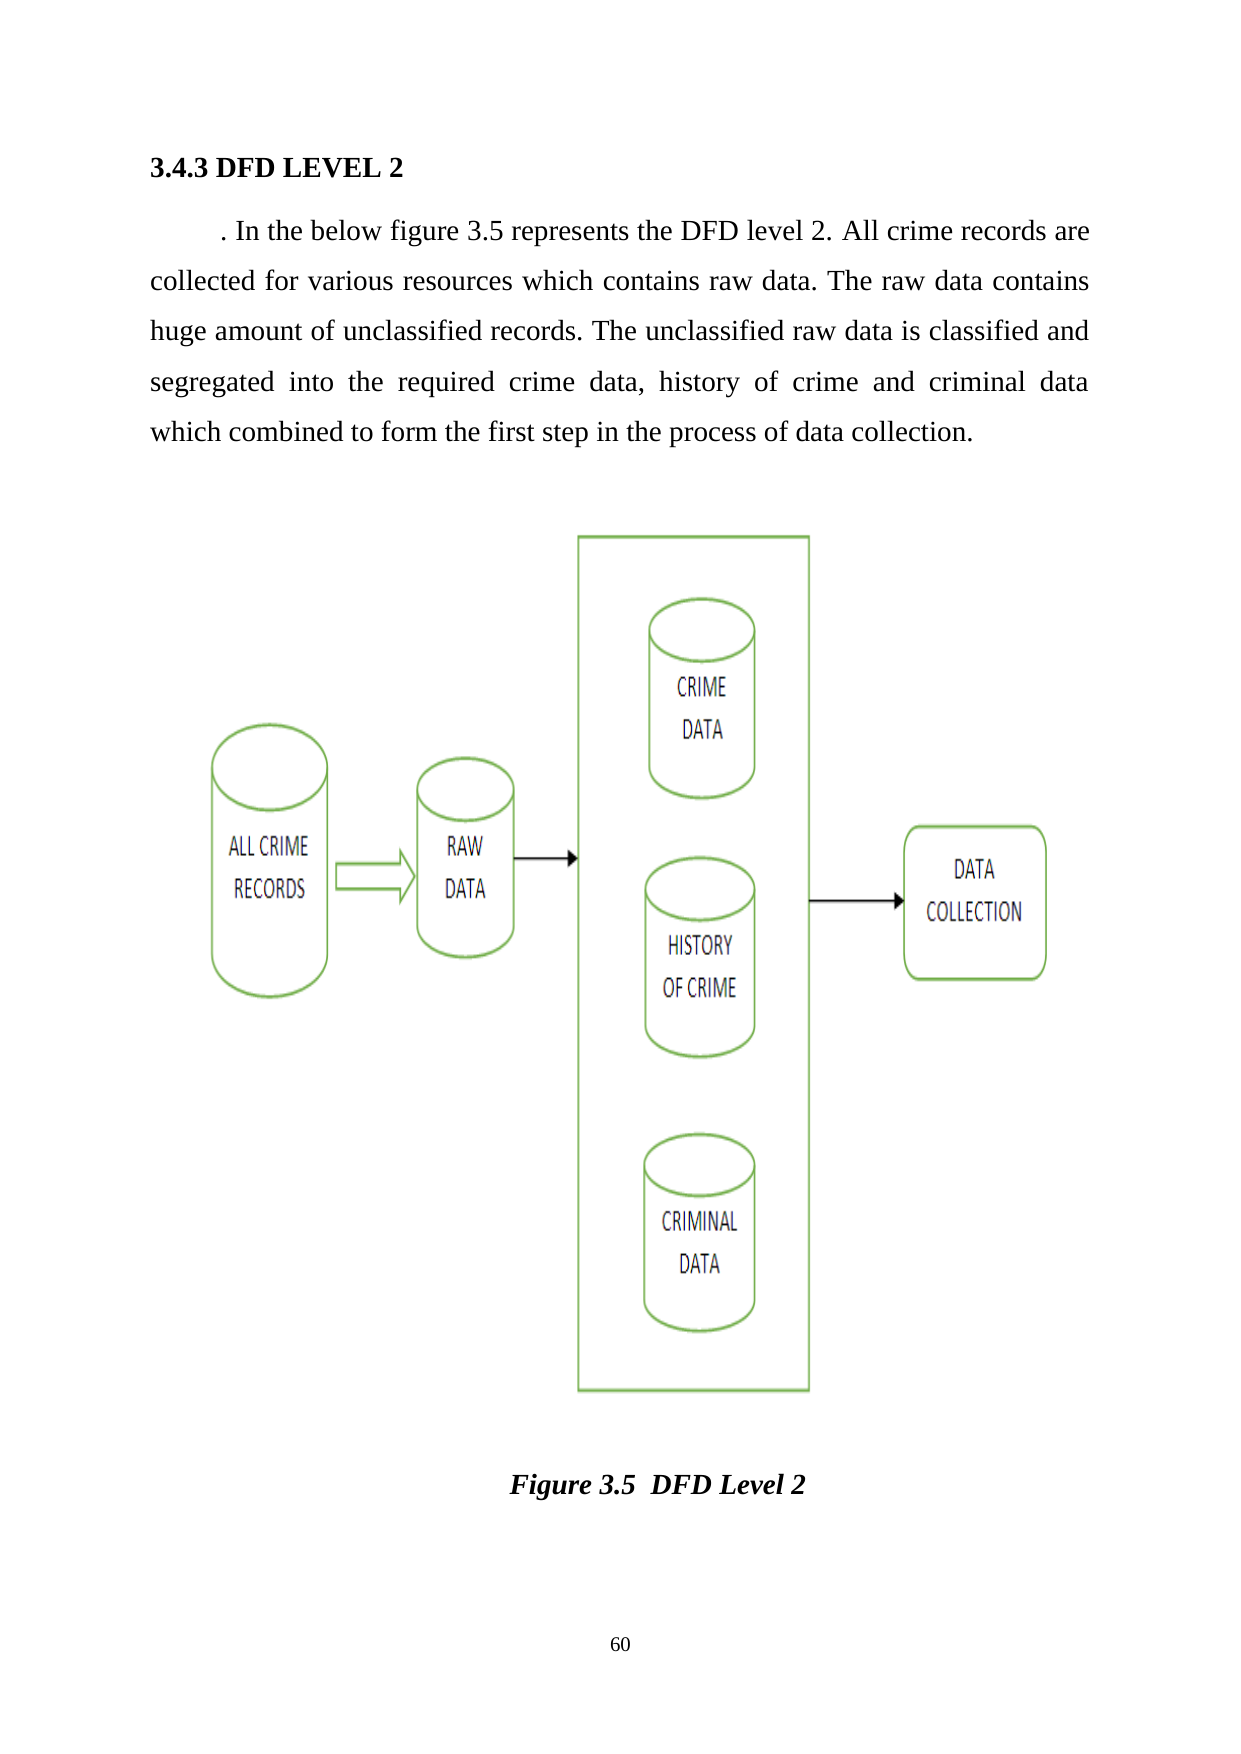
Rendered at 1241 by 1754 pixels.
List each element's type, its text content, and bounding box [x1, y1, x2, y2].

picture [150, 476, 1103, 1443]
text Figure 3.5 DFD Level 2 [150, 1467, 1090, 1501]
text 3.4.3 DFD LEVEL 2 [150, 150, 1090, 183]
text . In the below figure 3.5 represents the DFD level 2. All crime records are collected for various resources which contains raw data. The raw data contains huge amount of unclassified records. The unclassified raw data is classified and segregated into the required crime data, history of crime and criminal data which combined to form the first step in the process of data collection. [150, 213, 1090, 448]
